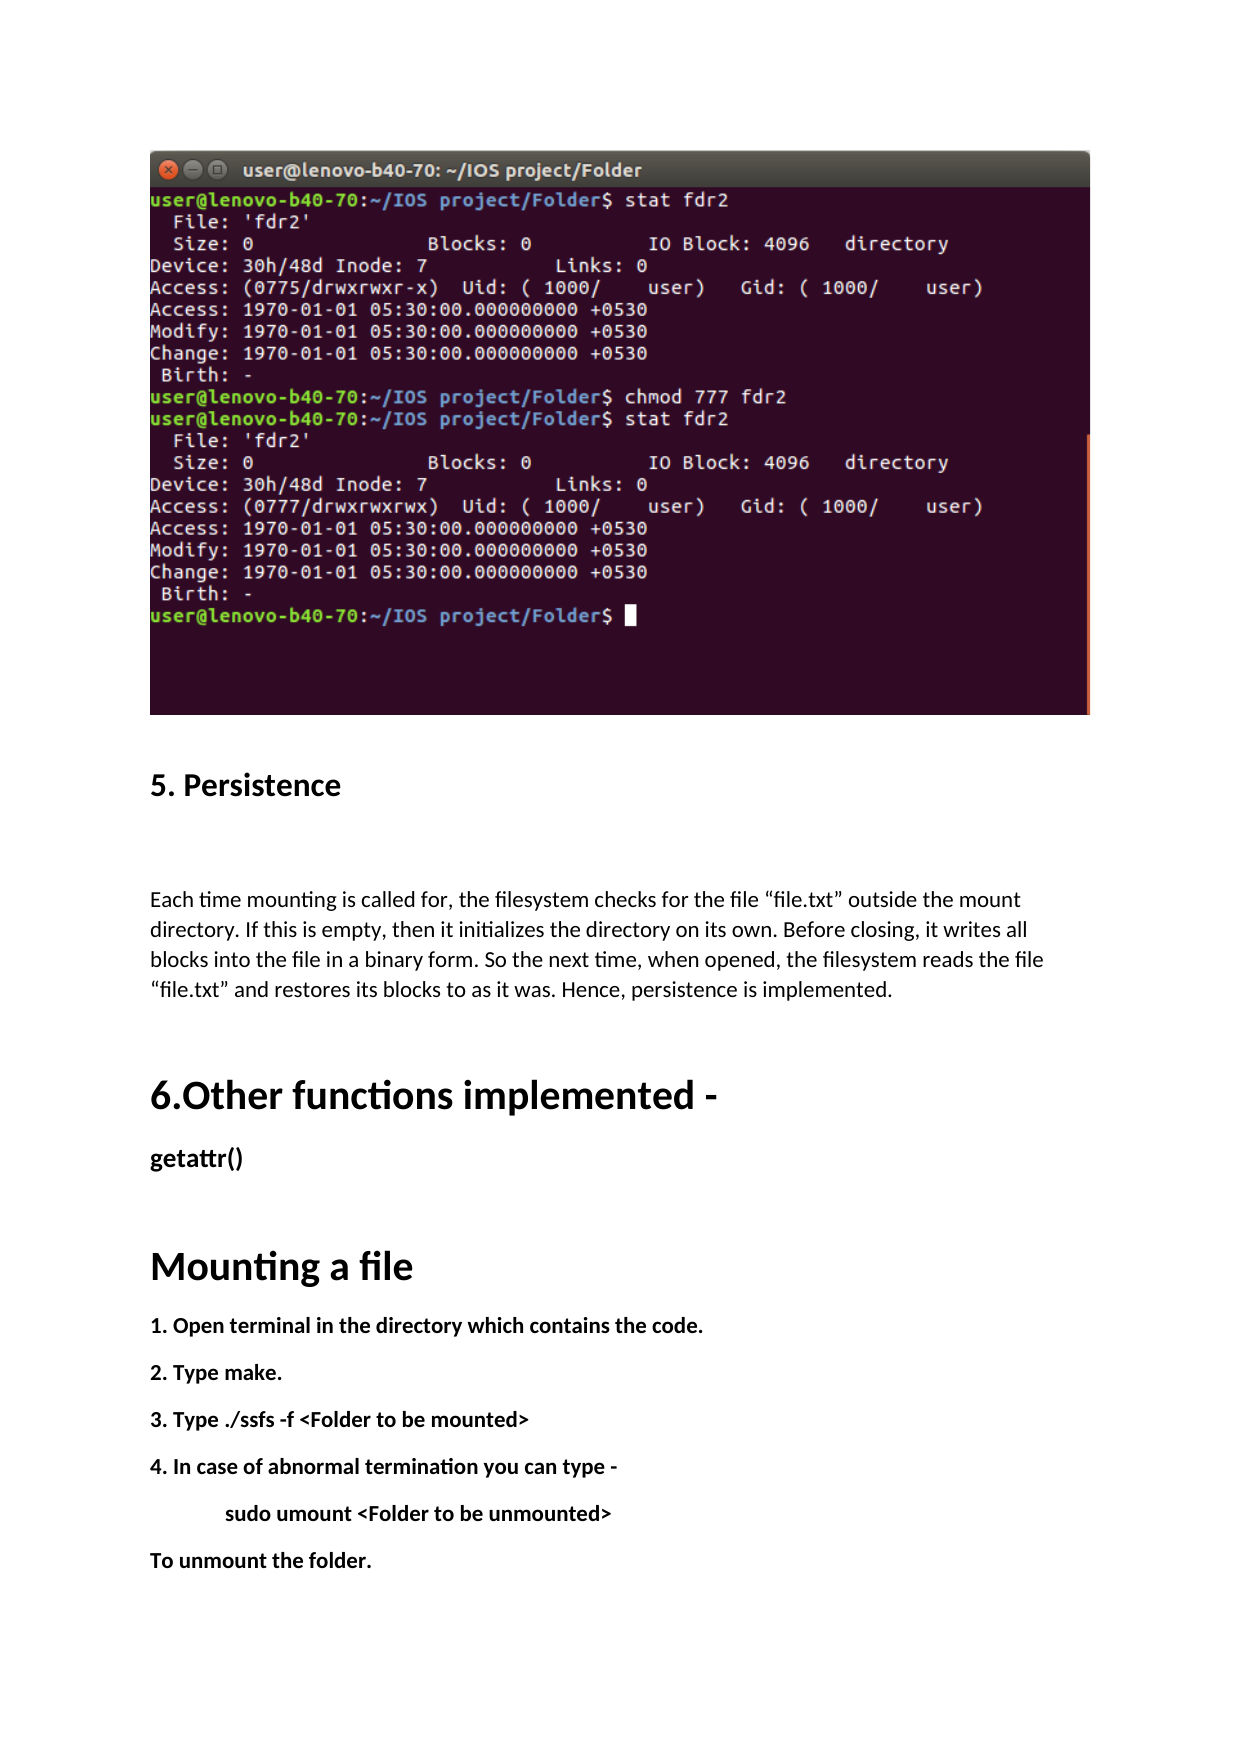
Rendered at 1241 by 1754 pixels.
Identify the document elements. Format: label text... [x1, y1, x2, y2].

text Each time mounting is called for, the filesystem checks for the file “file.txt” outside the mount directory. If this is empty, then it initializes the directory on its own. Before closing, it writes all blocks into the file in a binary form. So the next time, when opened, the filesystem reads the file “file.txt” and restores its blocks to as it was. Hence, persistence is implemented. [150, 885, 1090, 1004]
picture [150, 150, 1091, 715]
text Mounting a file [150, 1240, 1090, 1291]
text To unmount the folder. [150, 1546, 1090, 1574]
text 1. Open terminal in the directory which contains the code. [150, 1312, 1090, 1340]
text sudo umount <Folder to be unmounted> [150, 1499, 1090, 1527]
text 6.Other functions implemented - [150, 1069, 1090, 1120]
text 5. Persistence [150, 764, 1090, 804]
text 4. In case of abnormal termination you can type - [150, 1452, 1090, 1480]
text 3. Type ./ssfs -f <Folder to be mounted> [150, 1405, 1090, 1433]
text getattr() [150, 1141, 1090, 1174]
text 2. Type make. [150, 1358, 1090, 1387]
